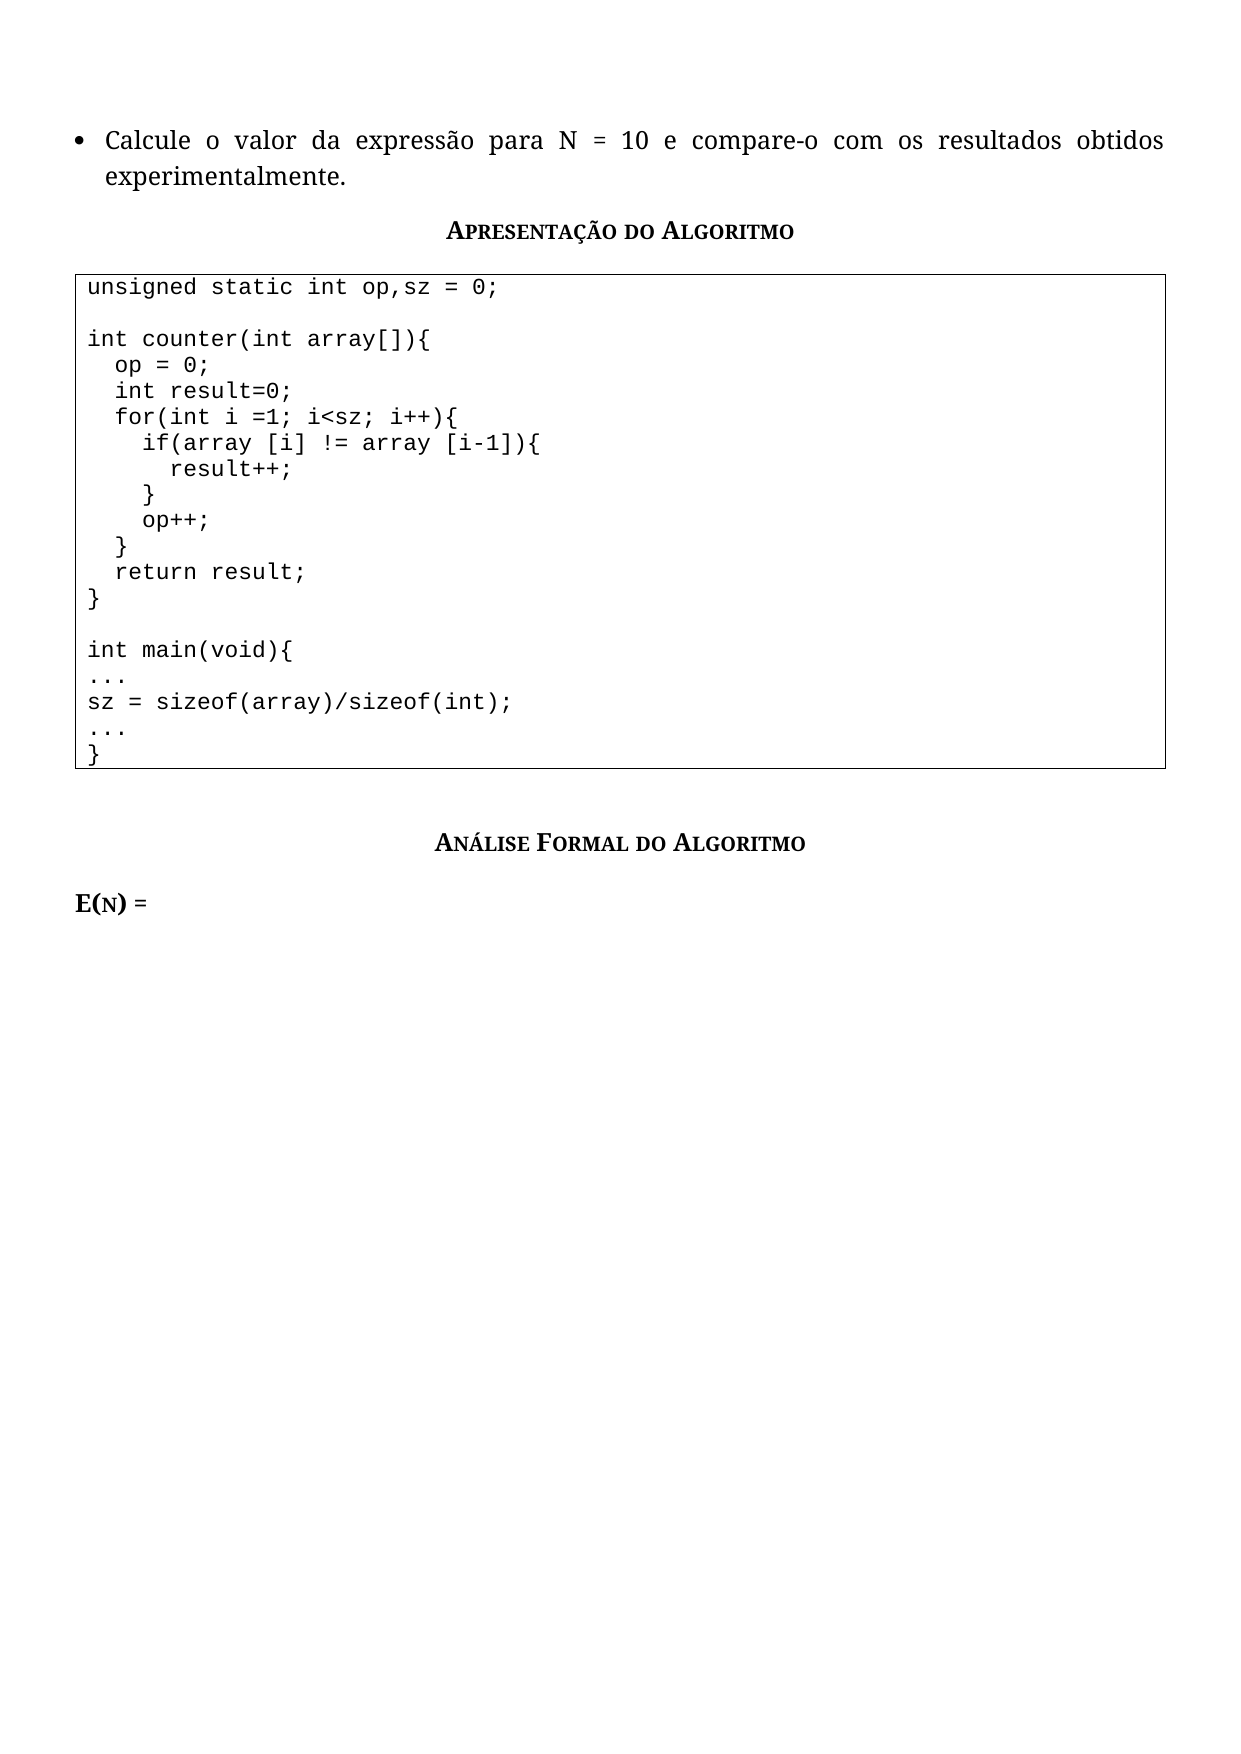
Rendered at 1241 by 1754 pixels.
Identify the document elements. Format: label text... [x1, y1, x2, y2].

text Análise Formal do Algoritmo [75, 824, 1165, 858]
list Calcule o valor da expressão para N = 10 e compare-o com os resultados obtidos experimentalmente. [75, 122, 1165, 193]
text Apresentação do Algoritmo [75, 212, 1165, 247]
table_header unsigned static int op,sz = 0; int counter(int array[]){ op = 0; int result=0; for(int i =1; i<sz; i++){ if(array [i] != array [i-1]){ result++; } op++; } return result; } int main(void){ ... sz = sizeof(array)/sizeof(int); ... } [76, 275, 1165, 768]
text E(n) = [75, 886, 1165, 920]
